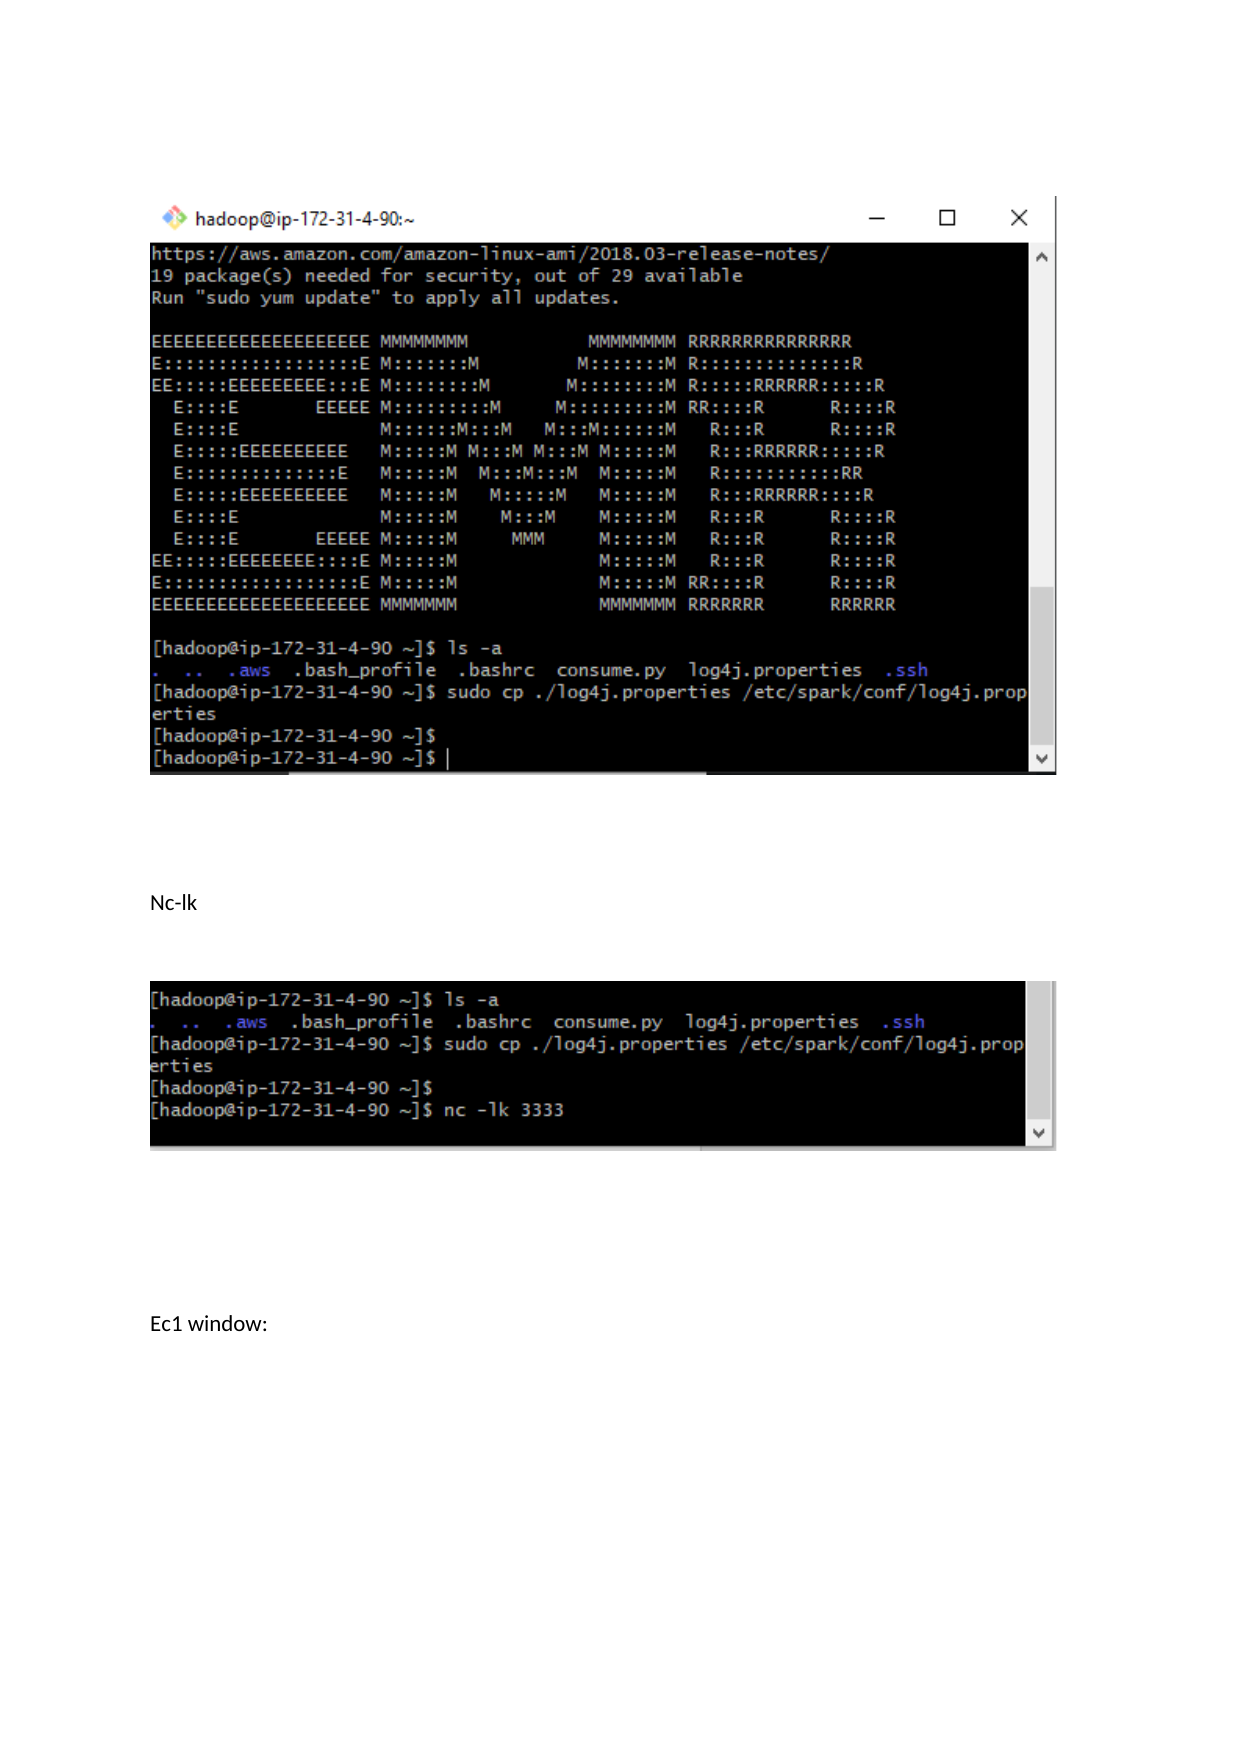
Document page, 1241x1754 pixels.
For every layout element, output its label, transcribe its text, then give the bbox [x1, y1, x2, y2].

text Ec1 window: [150, 1309, 1090, 1338]
picture [150, 981, 1057, 1151]
text Nc-lk [150, 888, 1090, 916]
picture [150, 196, 1057, 775]
